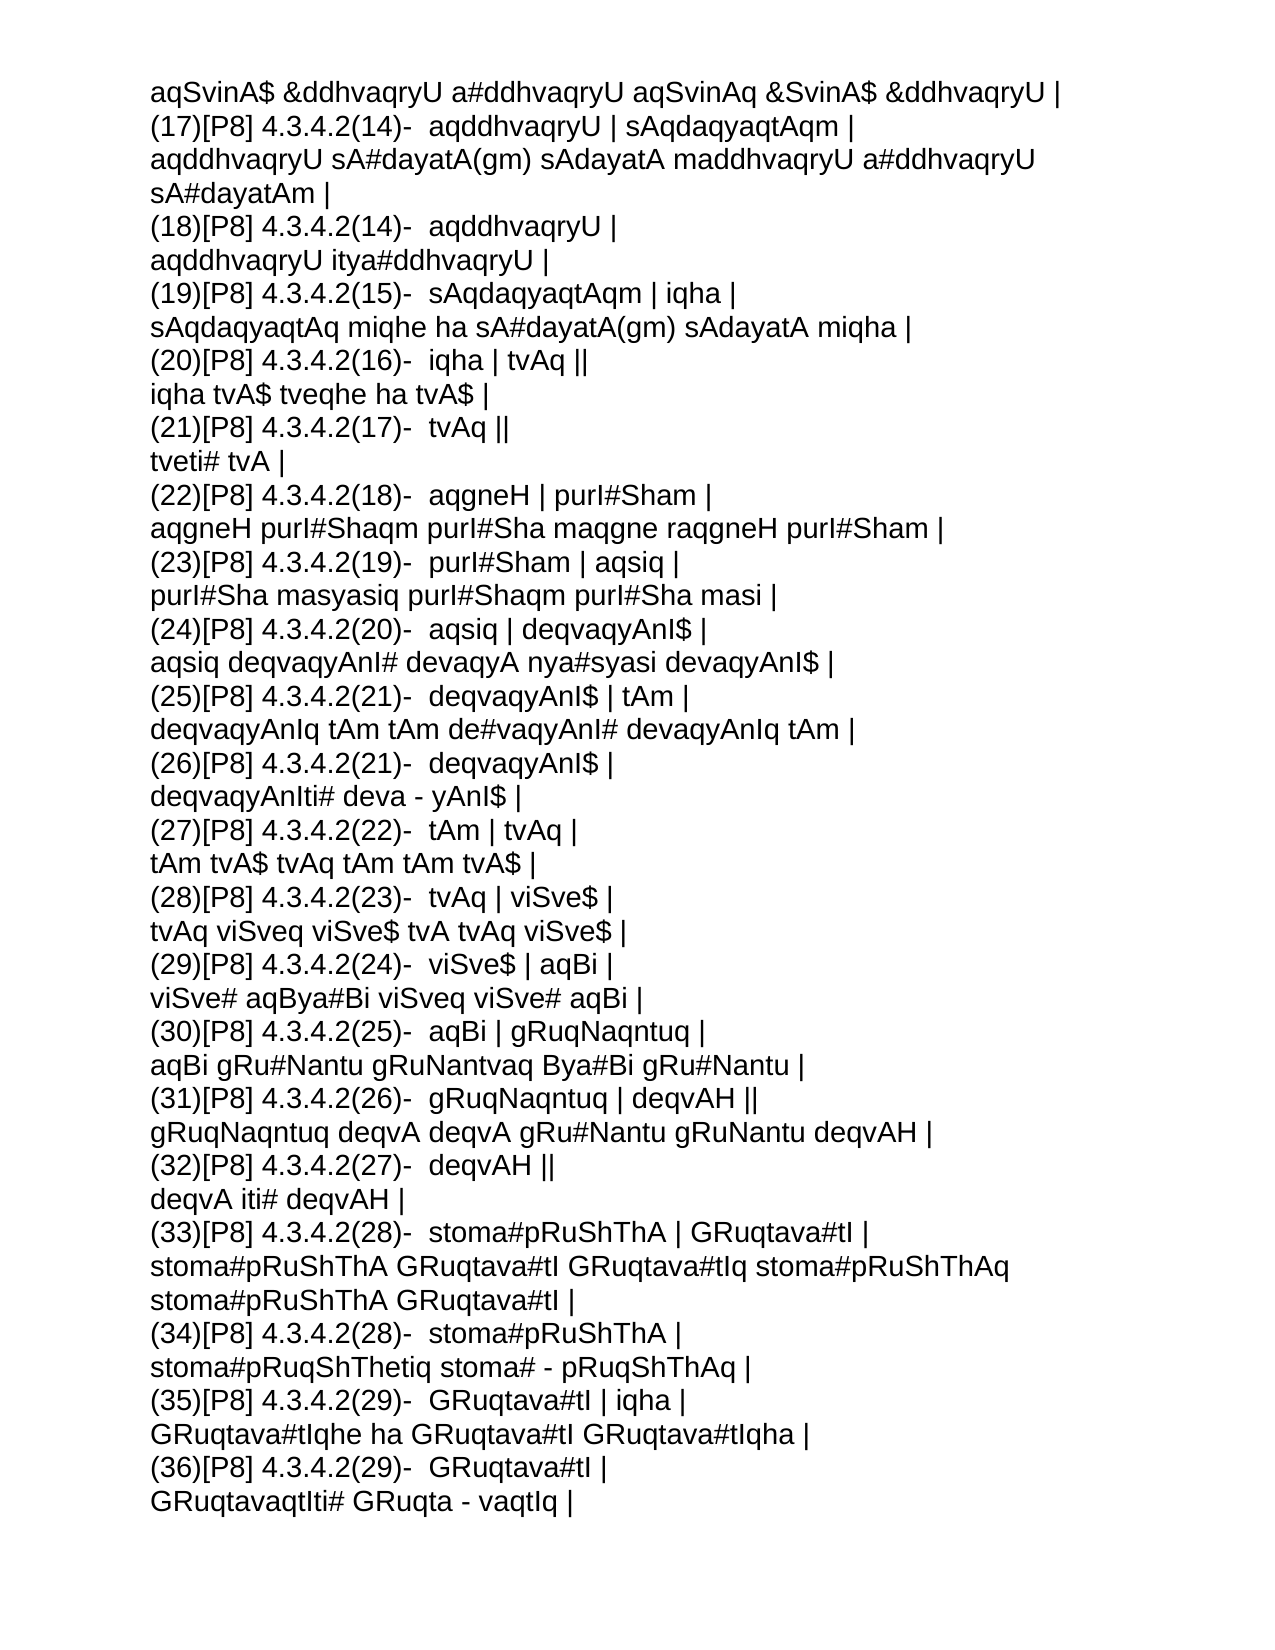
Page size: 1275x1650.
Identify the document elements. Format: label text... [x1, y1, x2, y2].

text stoma#pRuqShThetiq stoma# - pRuqShThAq | [150, 1349, 1200, 1383]
text (26)[P8] 4.3.4.2(21)- deqvaqyAnI$ | [150, 746, 1200, 779]
text (34)[P8] 4.3.4.2(28)- stoma#pRuShThA | [150, 1316, 1200, 1349]
text (32)[P8] 4.3.4.2(27)- deqvAH || [150, 1148, 1200, 1182]
text (18)[P8] 4.3.4.2(14)- aqddhvaqryU | [150, 209, 1200, 243]
text GRuqtavaqtIti# GRuqta - vaqtIq | [150, 1484, 1200, 1517]
text viSve# aqBya#Bi viSveq viSve# aqBi | [150, 981, 1200, 1014]
text (29)[P8] 4.3.4.2(24)- viSve$ | aqBi | [150, 947, 1200, 981]
text (17)[P8] 4.3.4.2(14)- aqddhvaqryU | sAqdaqyaqtAqm | [150, 108, 1200, 142]
text (30)[P8] 4.3.4.2(25)- aqBi | gRuqNaqntuq | [150, 1014, 1200, 1048]
text deqvaqyAnIq tAm tAm de#vaqyAnI# devaqyAnIq tAm | [150, 712, 1200, 746]
text deqvA iti# deqvAH | [150, 1182, 1200, 1215]
text deqvaqyAnIti# deva - yAnI$ | [150, 779, 1200, 813]
text tvAq viSveq viSve$ tvA tvAq viSve$ | [150, 913, 1200, 947]
text (28)[P8] 4.3.4.2(23)- tvAq | viSve$ | [150, 880, 1200, 913]
text (35)[P8] 4.3.4.2(29)- GRuqtava#tI | iqha | [150, 1383, 1200, 1417]
text purI#Sha masyasiq purI#Shaqm purI#Sha masi | [150, 578, 1200, 612]
text stoma#pRuShThA GRuqtava#tI GRuqtava#tIq stoma#pRuShThAq stoma#pRuShThA GRuqtava#tI | [150, 1249, 1200, 1316]
text (24)[P8] 4.3.4.2(20)- aqsiq | deqvaqyAnI$ | [150, 612, 1200, 645]
text (23)[P8] 4.3.4.2(19)- purI#Sham | aqsiq | [150, 544, 1200, 578]
text aqSvinA$ &ddhvaqryU a#ddhvaqryU aqSvinAq &SvinA$ &ddhvaqryU | [150, 75, 1200, 108]
text (20)[P8] 4.3.4.2(16)- iqha | tvAq || [150, 343, 1200, 377]
text (27)[P8] 4.3.4.2(22)- tAm | tvAq | [150, 813, 1200, 846]
text gRuqNaqntuq deqvA deqvA gRu#Nantu gRuNantu deqvAH | [150, 1115, 1200, 1148]
text tAm tvA$ tvAq tAm tAm tvA$ | [150, 846, 1200, 880]
text (25)[P8] 4.3.4.2(21)- deqvaqyAnI$ | tAm | [150, 679, 1200, 712]
text iqha tvA$ tveqhe ha tvA$ | [150, 377, 1200, 410]
text (21)[P8] 4.3.4.2(17)- tvAq || [150, 410, 1200, 444]
text tveti# tvA | [150, 444, 1200, 477]
text (36)[P8] 4.3.4.2(29)- GRuqtava#tI | [150, 1450, 1200, 1484]
text aqBi gRu#Nantu gRuNantvaq Bya#Bi gRu#Nantu | [150, 1048, 1200, 1081]
text (33)[P8] 4.3.4.2(28)- stoma#pRuShThA | GRuqtava#tI | [150, 1215, 1200, 1249]
text sAqdaqyaqtAq miqhe ha sA#dayatA(gm) sAdayatA miqha | [150, 310, 1200, 343]
text GRuqtava#tIqhe ha GRuqtava#tI GRuqtava#tIqha | [150, 1417, 1200, 1450]
text (19)[P8] 4.3.4.2(15)- sAqdaqyaqtAqm | iqha | [150, 276, 1200, 310]
text aqddhvaqryU sA#dayatA(gm) sAdayatA maddhvaqryU a#ddhvaqryU sA#dayatAm | [150, 142, 1200, 209]
text aqddhvaqryU itya#ddhvaqryU | [150, 243, 1200, 276]
text (31)[P8] 4.3.4.2(26)- gRuqNaqntuq | deqvAH || [150, 1081, 1200, 1115]
text aqsiq deqvaqyAnI# devaqyA nya#syasi devaqyAnI$ | [150, 645, 1200, 679]
text (22)[P8] 4.3.4.2(18)- aqgneH | purI#Sham | [150, 477, 1200, 511]
text aqgneH purI#Shaqm purI#Sha maqgne raqgneH purI#Sham | [150, 511, 1200, 544]
